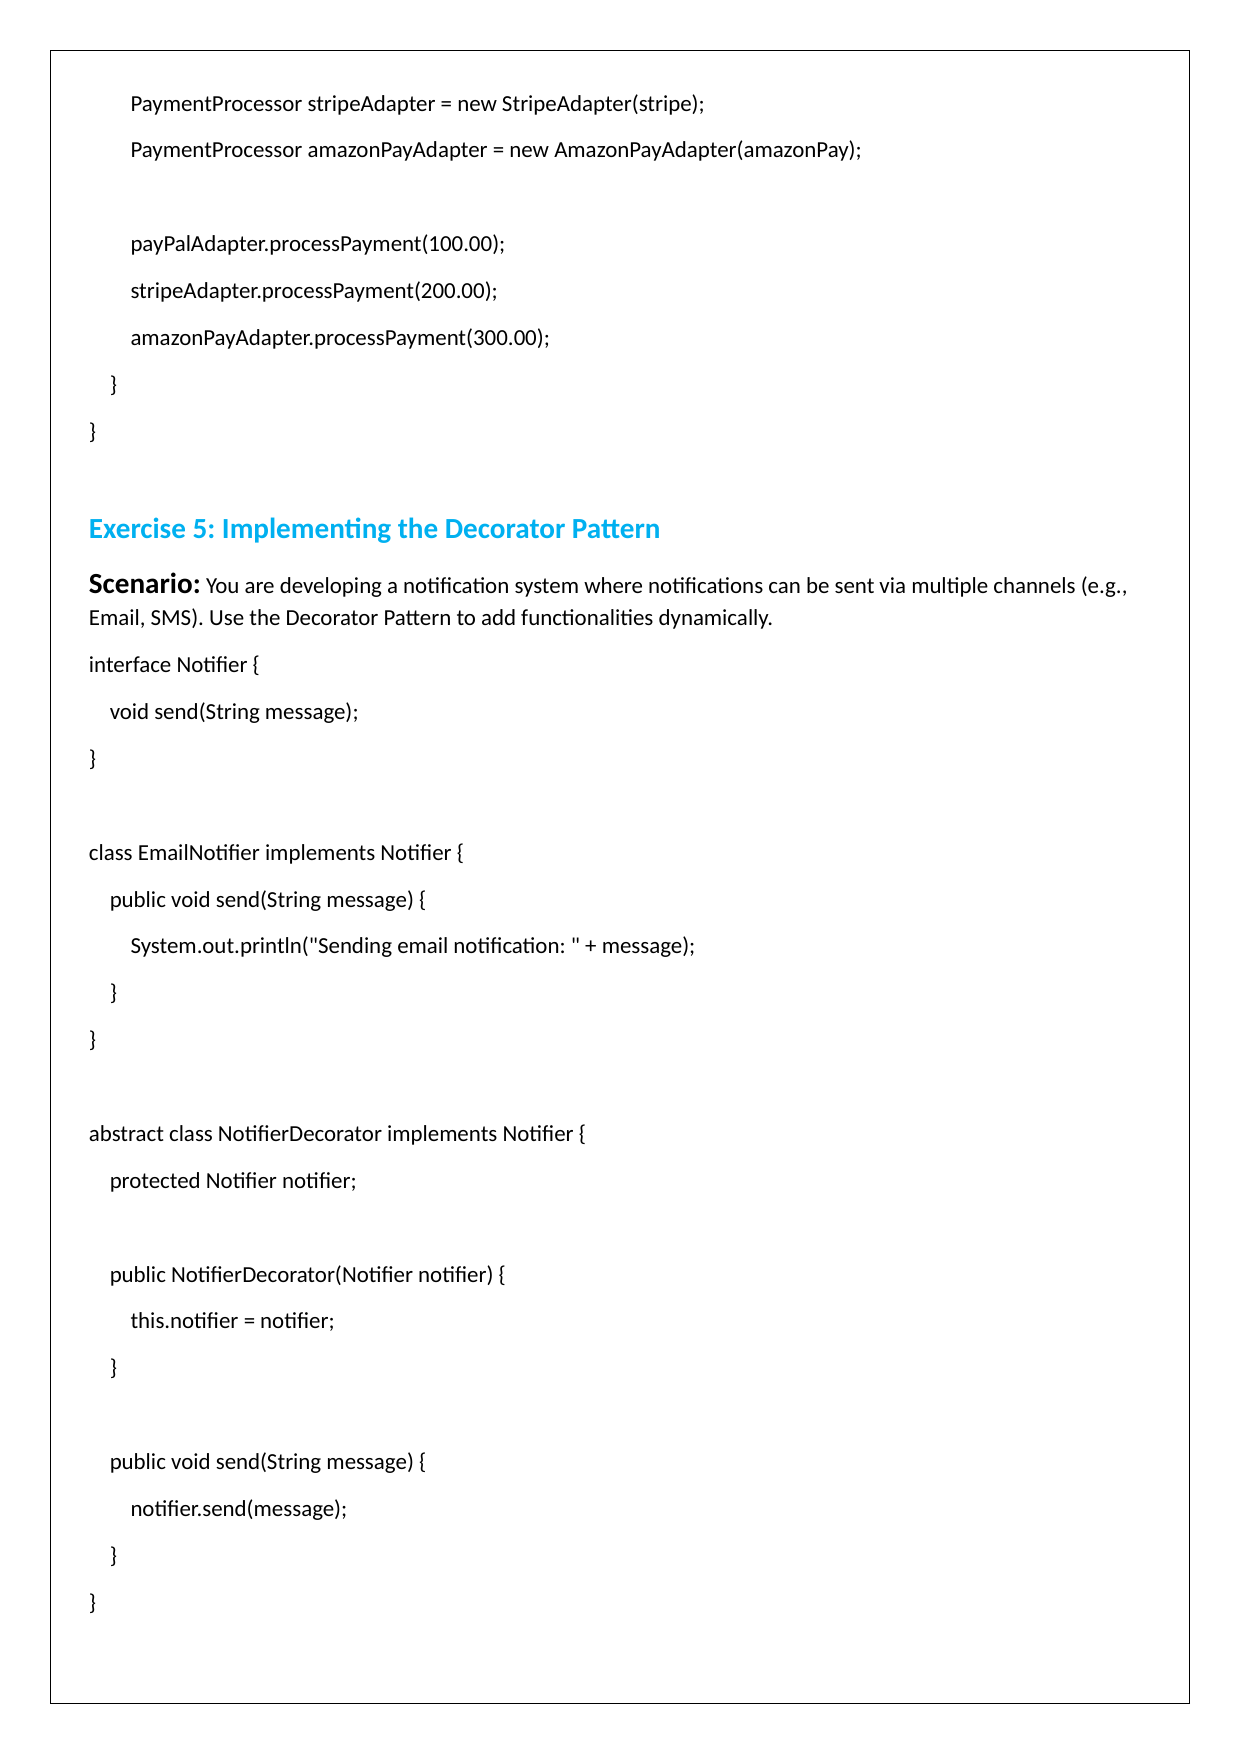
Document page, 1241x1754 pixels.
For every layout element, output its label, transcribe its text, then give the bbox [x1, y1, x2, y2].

text } [89, 417, 1152, 445]
text abstract class NotifierDecorator implements Notifier { [89, 1119, 1152, 1147]
text } [89, 1541, 1152, 1569]
text } [89, 744, 1152, 772]
text public void send(String message) { [89, 885, 1152, 913]
text } [89, 370, 1152, 398]
text PaymentProcessor amazonPayAdapter = new AmazonPayAdapter(amazonPay); [89, 136, 1152, 163]
text public NotifierDecorator(Notifier notifier) { [89, 1260, 1152, 1288]
text class EmailNotifier implements Notifier { [89, 838, 1152, 866]
text public void send(String message) { [89, 1447, 1152, 1475]
text stripeAdapter.processPayment(200.00); [89, 276, 1152, 304]
text Scenario: You are developing a notification system where notifications can be sent via multiple channels (e.g., Email, SMS). Use the Decorator Pattern to add functionalities dynamically. [89, 566, 1152, 631]
text Exercise 5: Implementing the Decorator Pattern [89, 511, 1152, 546]
text } [89, 1588, 1152, 1616]
text void send(String message); [89, 697, 1152, 725]
text PaymentProcessor stripeAdapter = new StripeAdapter(stripe); [89, 89, 1152, 117]
text System.out.println("Sending email notification: " + message); [89, 932, 1152, 959]
text } [89, 1353, 1152, 1381]
text notifier.send(message); [89, 1494, 1152, 1522]
text interface Notifier { [89, 650, 1152, 678]
text } [89, 1025, 1152, 1053]
text this.notifier = notifier; [89, 1307, 1152, 1334]
text payPalAdapter.processPayment(100.00); [89, 229, 1152, 257]
text } [89, 978, 1152, 1006]
text protected Notifier notifier; [89, 1166, 1152, 1194]
text amazonPayAdapter.processPayment(300.00); [89, 323, 1152, 351]
